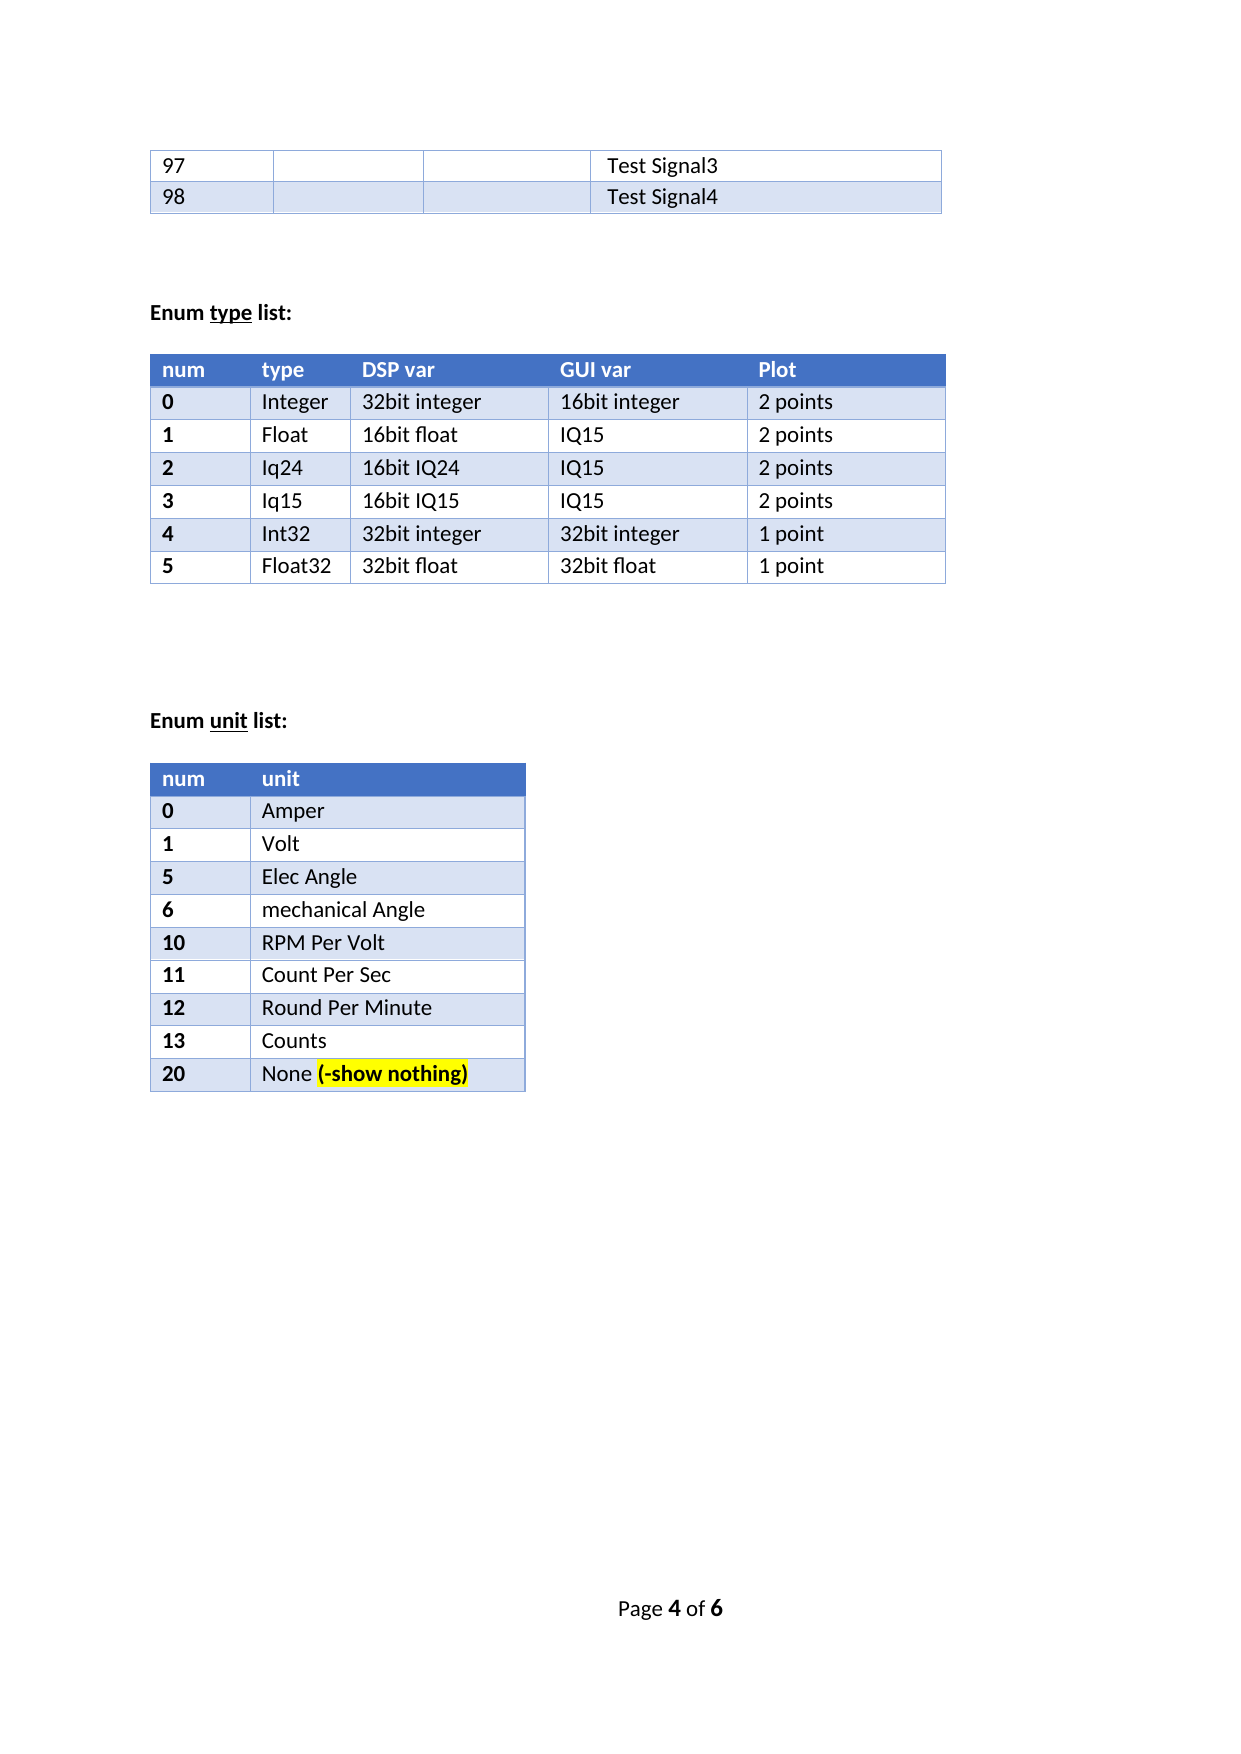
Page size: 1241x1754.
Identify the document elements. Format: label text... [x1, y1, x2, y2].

table_cell 1 [151, 420, 250, 452]
table_cell 0 [151, 797, 250, 828]
table_cell Volt [251, 829, 524, 861]
text Enum unit list: [150, 707, 1191, 735]
table_cell RPM Per Volt [251, 928, 524, 959]
table_cell 32bit integer [549, 519, 747, 551]
table_cell 16bit IQ24 [351, 453, 548, 485]
table_cell [274, 151, 423, 181]
table_cell 2 [151, 453, 250, 485]
table_cell [274, 182, 423, 212]
table_cell Integer [251, 388, 350, 419]
table_cell 20 [151, 1059, 250, 1091]
table_header type [251, 355, 350, 386]
table_cell 98 [151, 182, 273, 212]
table_cell IQ15 [549, 420, 747, 452]
table_cell 13 [151, 1026, 250, 1058]
table_cell 97 [151, 151, 273, 181]
table_cell 4 [151, 519, 250, 551]
table_cell 5 [151, 552, 250, 583]
table_cell Count Per Sec [251, 961, 524, 992]
table_cell None (-show nothing) [251, 1059, 524, 1091]
table_cell 2 points [748, 486, 945, 518]
table_cell Test Signal3 [591, 151, 941, 181]
table_header num [151, 355, 250, 386]
table_cell 16bit integer [549, 388, 747, 419]
table_cell 16bit IQ15 [351, 486, 548, 518]
table_cell 1 point [748, 519, 945, 551]
table_cell Test Signal4 [591, 182, 941, 212]
table_cell 1 point [748, 552, 945, 583]
table_cell Float32 [251, 552, 350, 583]
text Enum type list: [150, 298, 1191, 326]
table_cell 12 [151, 994, 250, 1025]
table_cell 2 points [748, 420, 945, 452]
table_cell Elec Angle [251, 862, 524, 894]
table_cell IQ15 [549, 453, 747, 485]
table_cell IQ15 [549, 486, 747, 518]
table_cell 32bit float [351, 552, 548, 583]
table_header num [151, 764, 250, 796]
table_cell 11 [151, 961, 250, 992]
table_cell 1 [151, 829, 250, 861]
table_cell Iq15 [251, 486, 350, 518]
table_cell 32bit integer [351, 519, 548, 551]
table_cell mechanical Angle [251, 895, 524, 927]
table_header unit [251, 764, 524, 796]
table_cell 32bit integer [351, 388, 548, 419]
table_cell Int32 [251, 519, 350, 551]
table_cell 5 [151, 862, 250, 894]
table_cell 16bit float [351, 420, 548, 452]
table_header DSP var [351, 355, 548, 386]
table_cell 10 [151, 928, 250, 959]
table_cell 3 [151, 486, 250, 518]
table_cell 2 points [748, 388, 945, 419]
table_cell Float [251, 420, 350, 452]
table_cell Amper [251, 797, 524, 828]
table_header GUI var [549, 355, 747, 386]
table_cell 32bit float [549, 552, 747, 583]
table_cell [424, 151, 590, 181]
table_cell Round Per Minute [251, 994, 524, 1025]
table_cell Counts [251, 1026, 524, 1058]
table_cell Iq24 [251, 453, 350, 485]
table_header Plot [748, 355, 945, 386]
table_cell [424, 182, 590, 212]
table_cell 0 [151, 388, 250, 419]
table_cell 2 points [748, 453, 945, 485]
table_cell 6 [151, 895, 250, 927]
